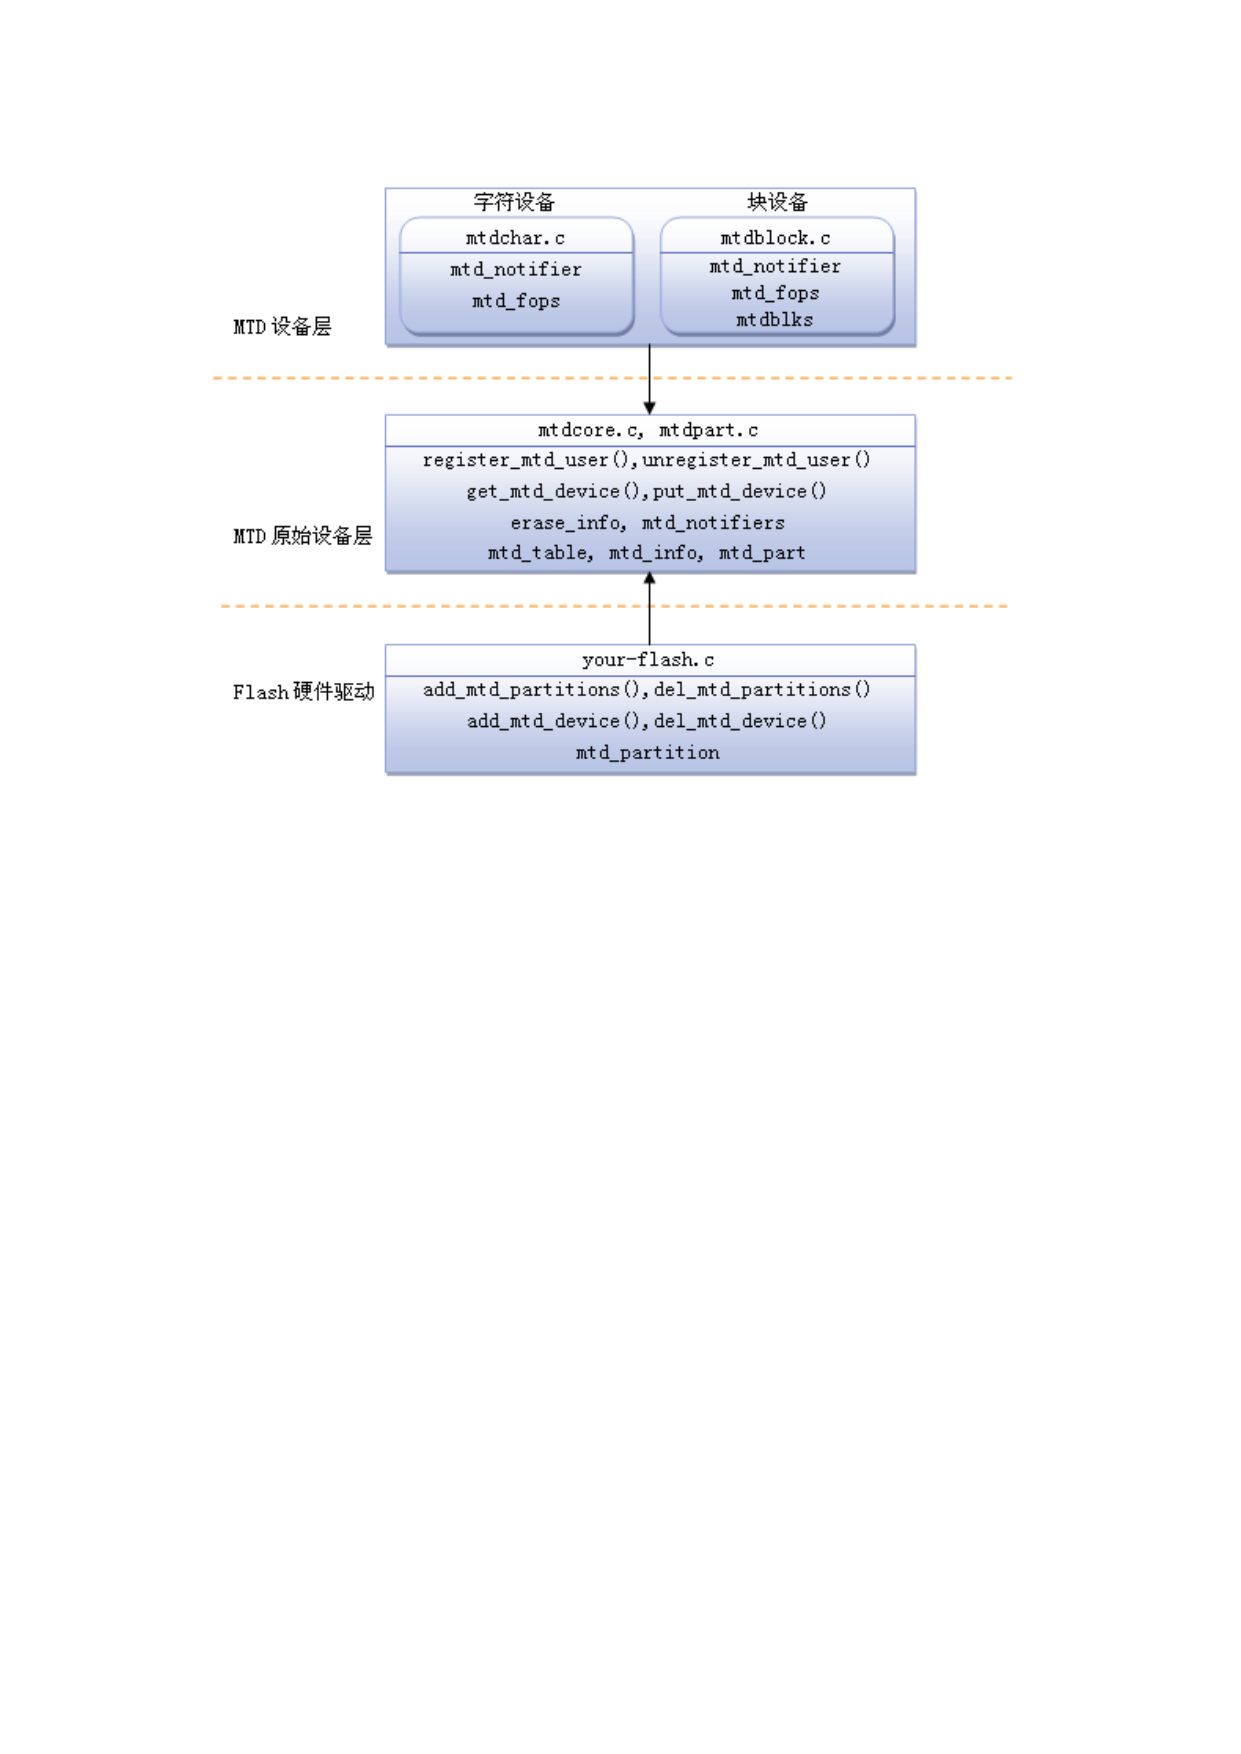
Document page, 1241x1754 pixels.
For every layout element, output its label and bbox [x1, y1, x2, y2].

picture [187, 162, 1053, 800]
